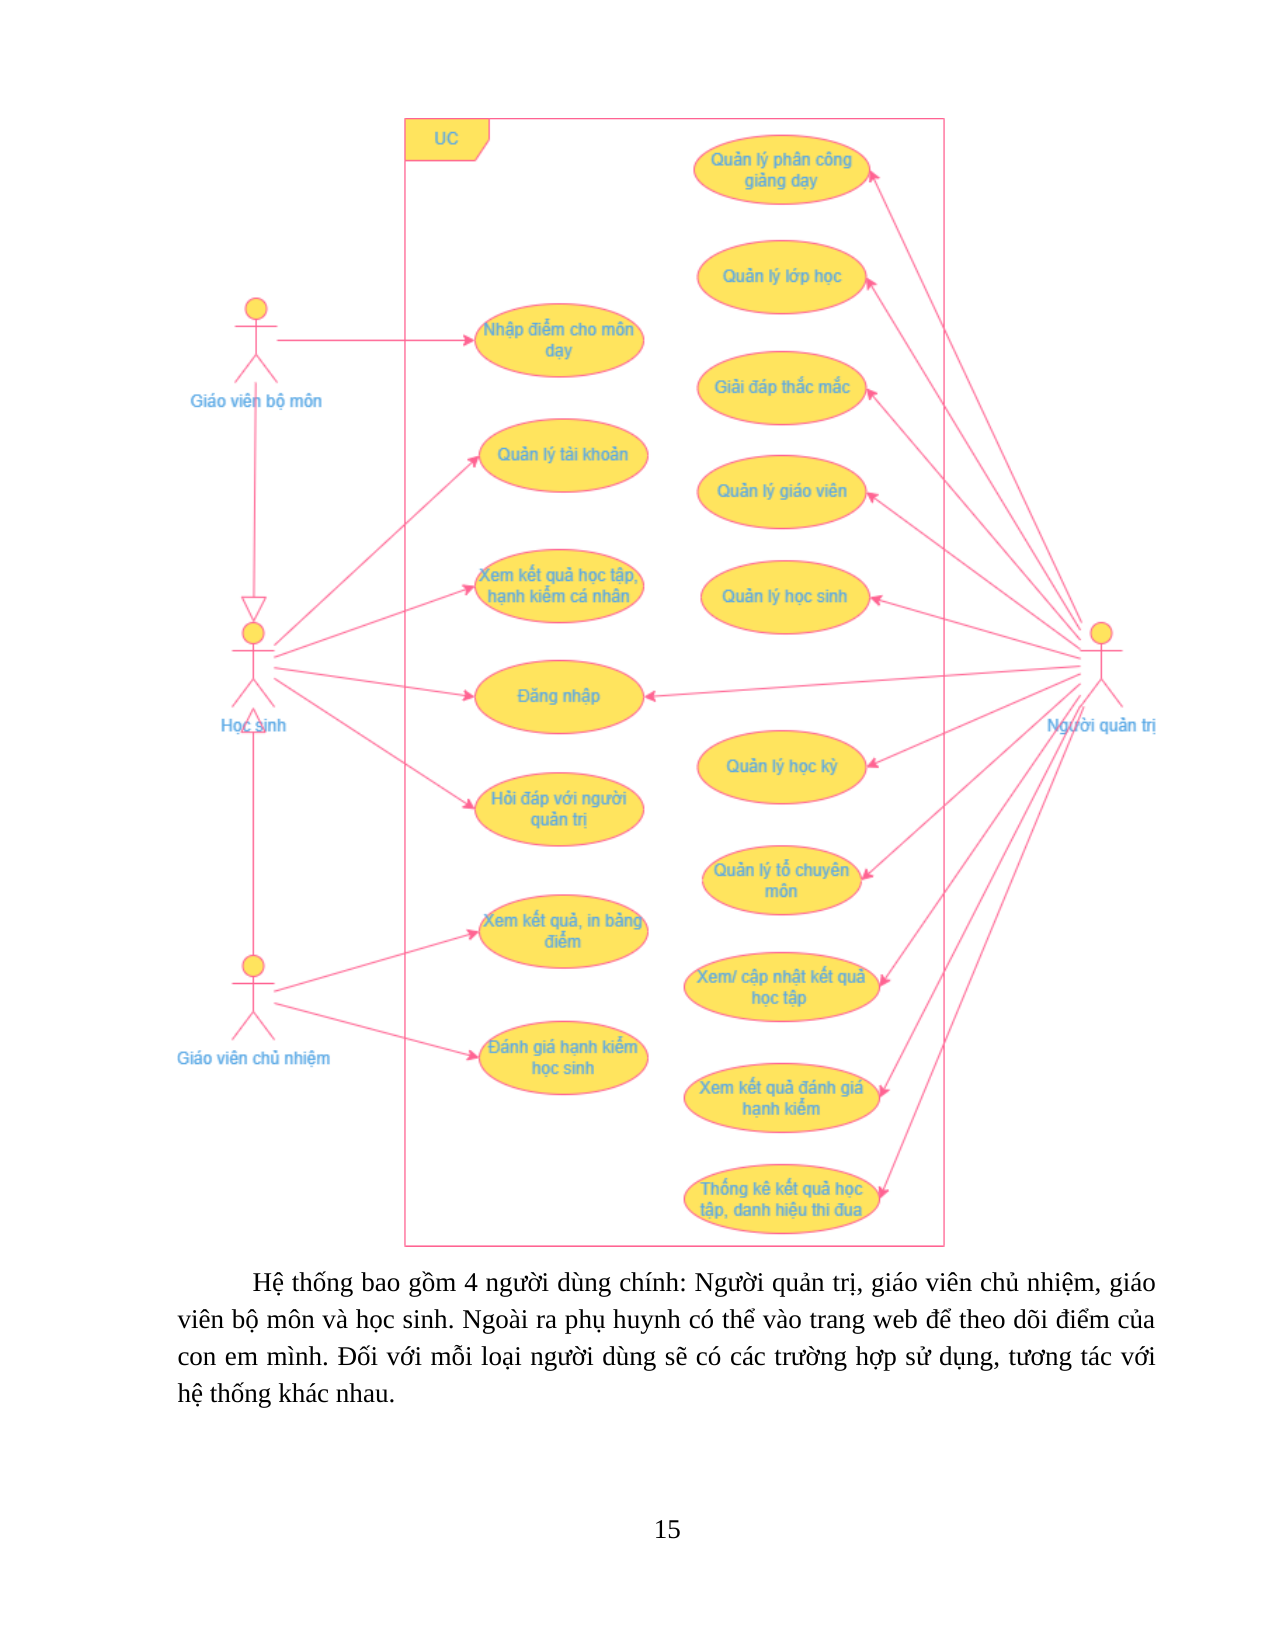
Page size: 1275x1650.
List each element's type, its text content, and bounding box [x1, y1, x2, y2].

text Hệ thống bao gồm 4 người dùng chính: Người quản trị, giáo viên chủ nhiệm, giáo viên bộ môn và học sinh. Ngoài ra phụ huynh có thể vào trang web để theo dõi điểm của con em mình. Đối với mỗi loại người dùng sẽ có các trường hợp sử dụng, tương tác với hệ thống khác nhau. [177, 1266, 1157, 1409]
picture [177, 118, 1157, 1247]
